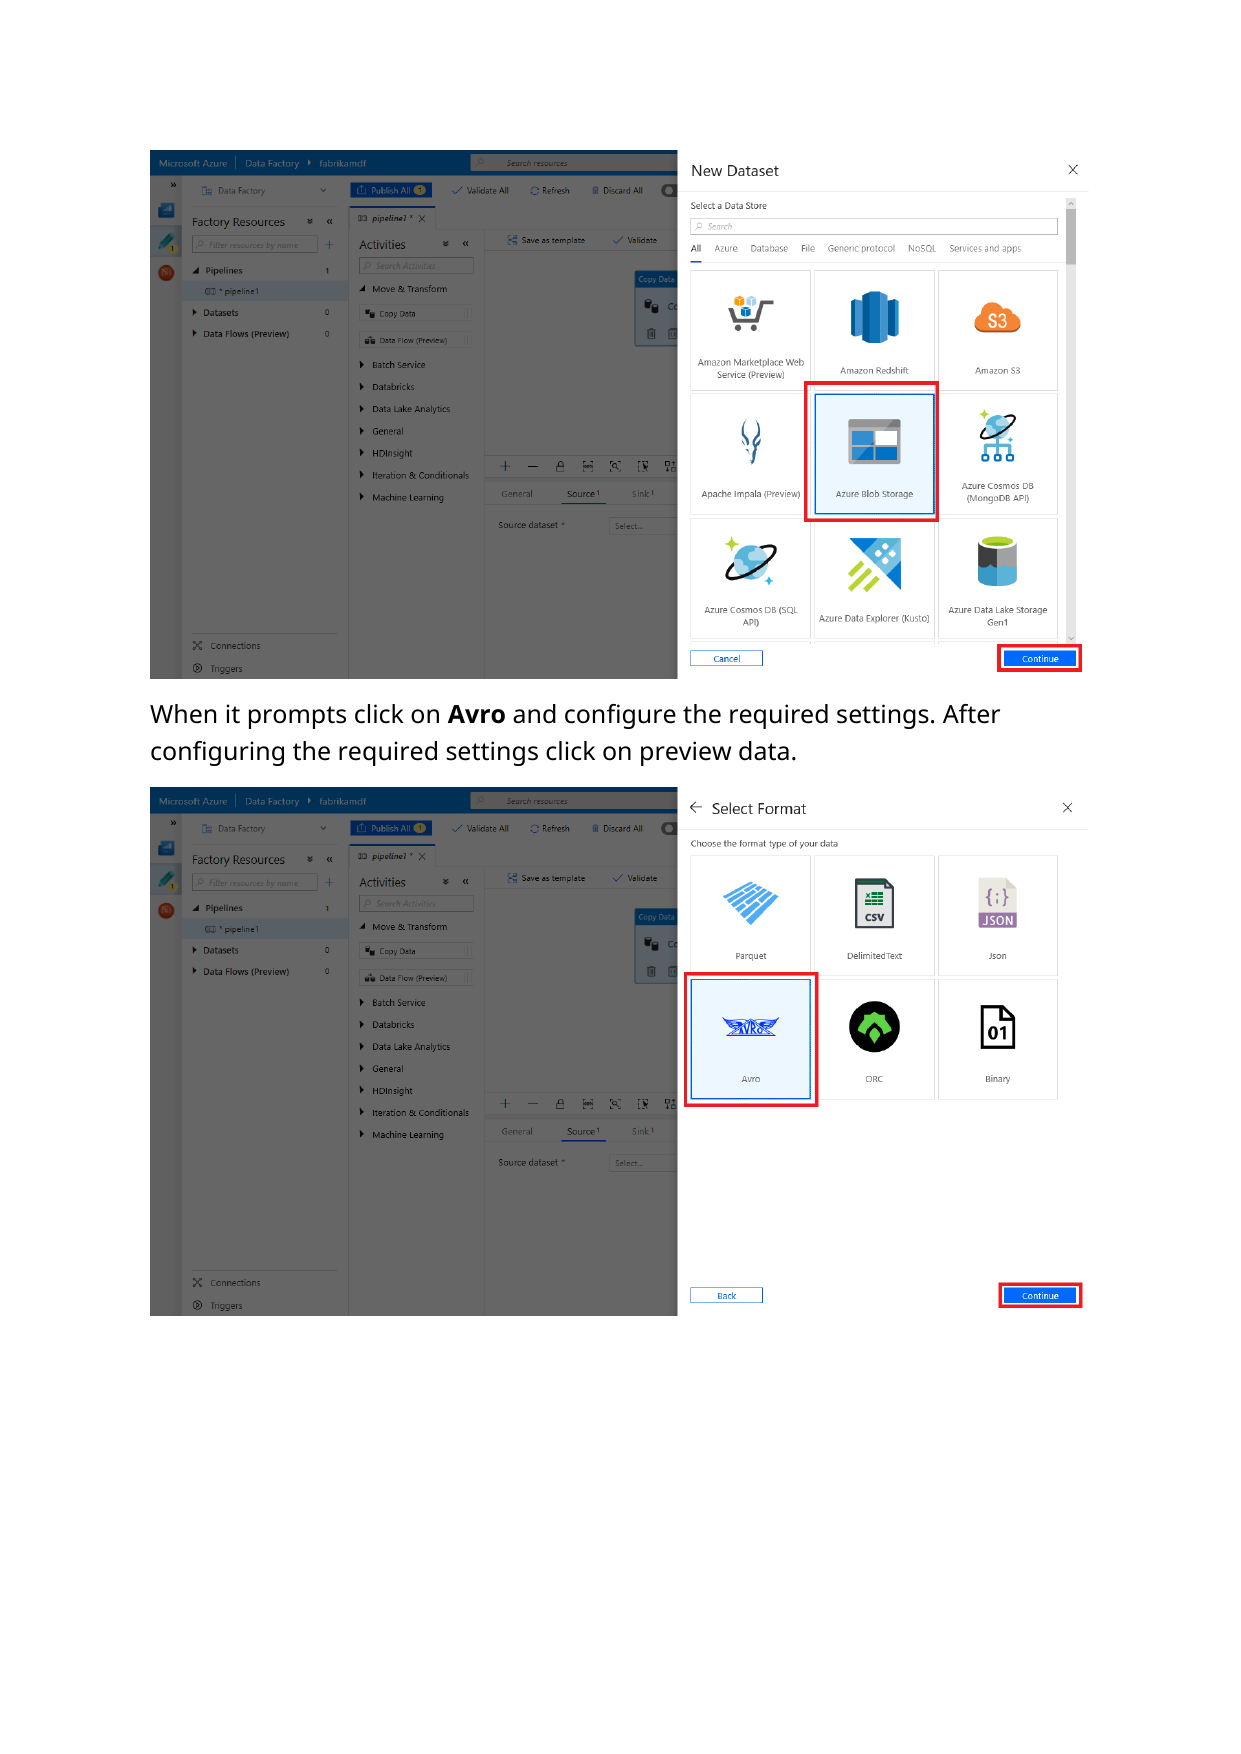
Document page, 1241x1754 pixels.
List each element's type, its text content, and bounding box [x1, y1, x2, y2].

text When it prompts click on Avro and configure the required settings. After configuring the required settings click on preview data. [150, 697, 1090, 768]
picture [150, 150, 1089, 679]
picture [150, 787, 1089, 1316]
